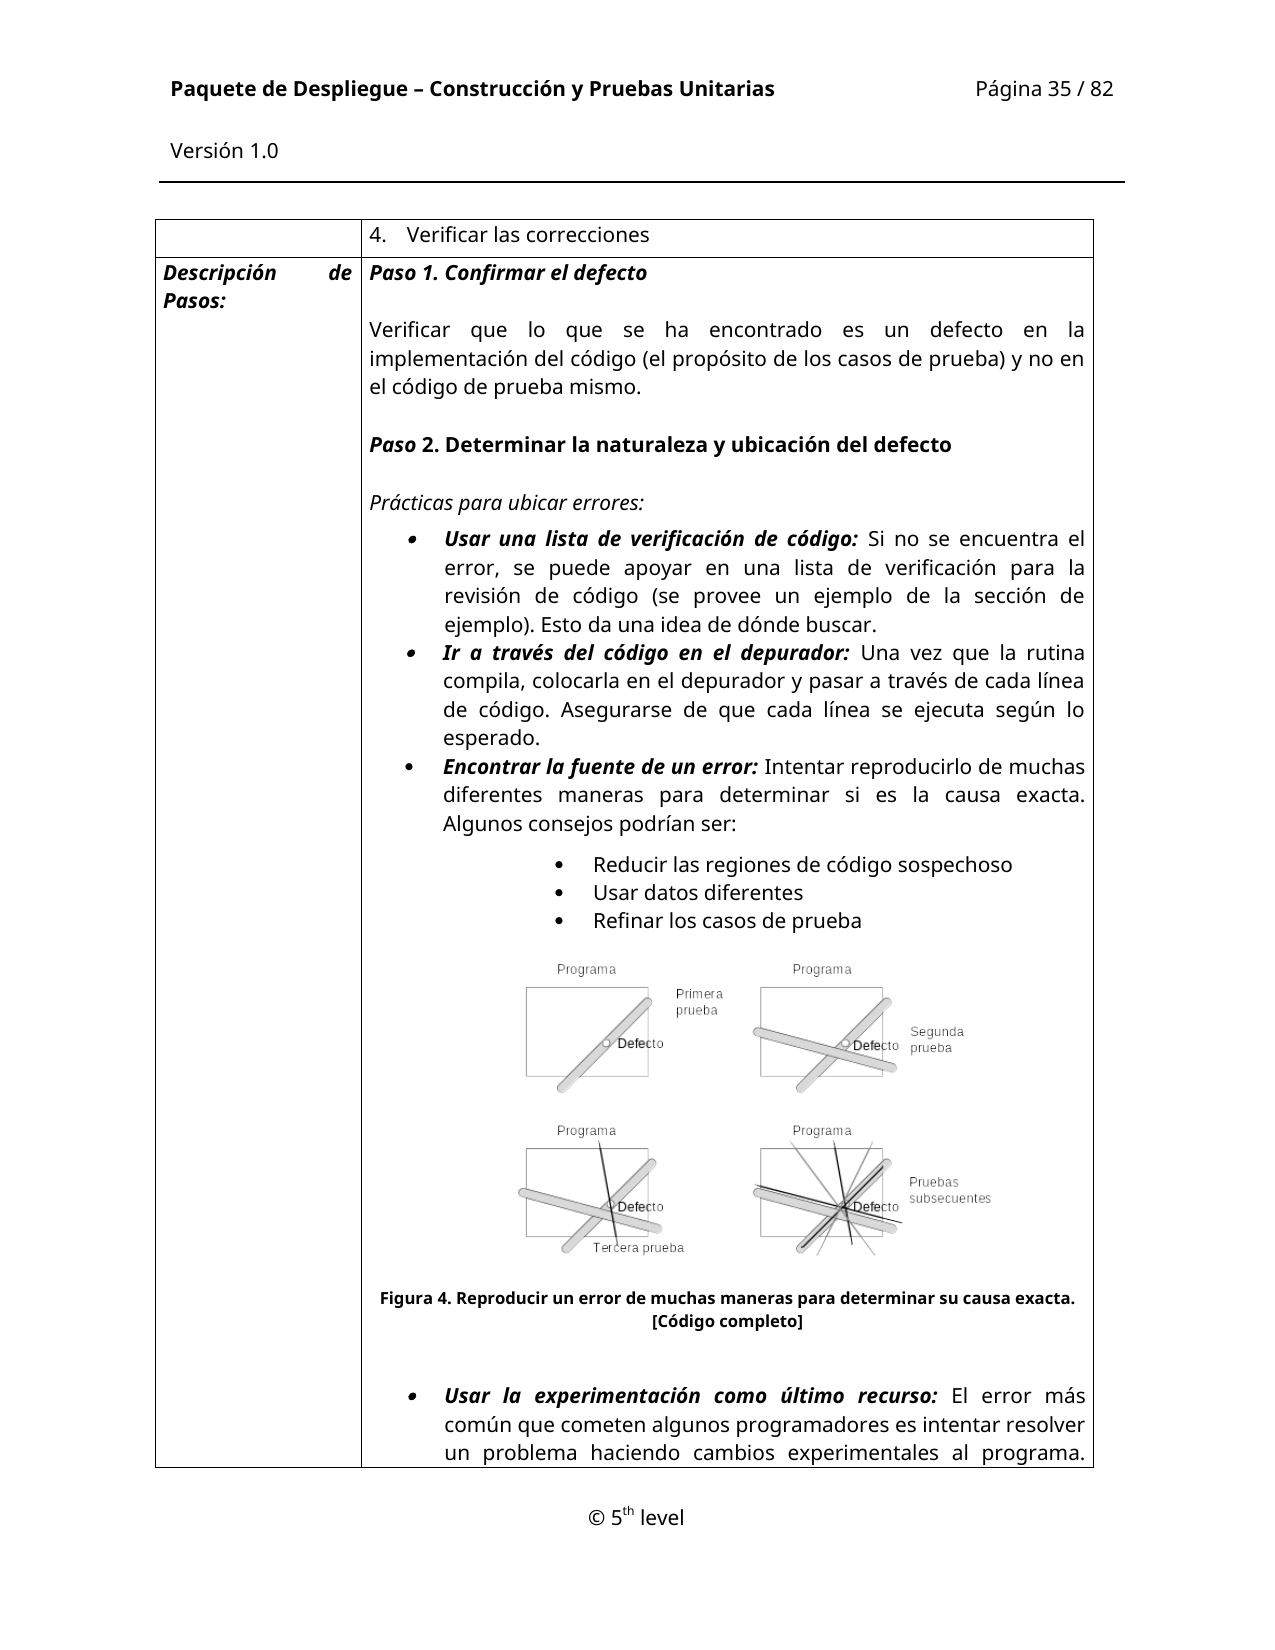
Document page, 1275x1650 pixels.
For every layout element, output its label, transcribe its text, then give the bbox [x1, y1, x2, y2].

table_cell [156, 258, 361, 1467]
table_cell Verificar las correcciones [362, 220, 1093, 257]
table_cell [362, 258, 1093, 1467]
